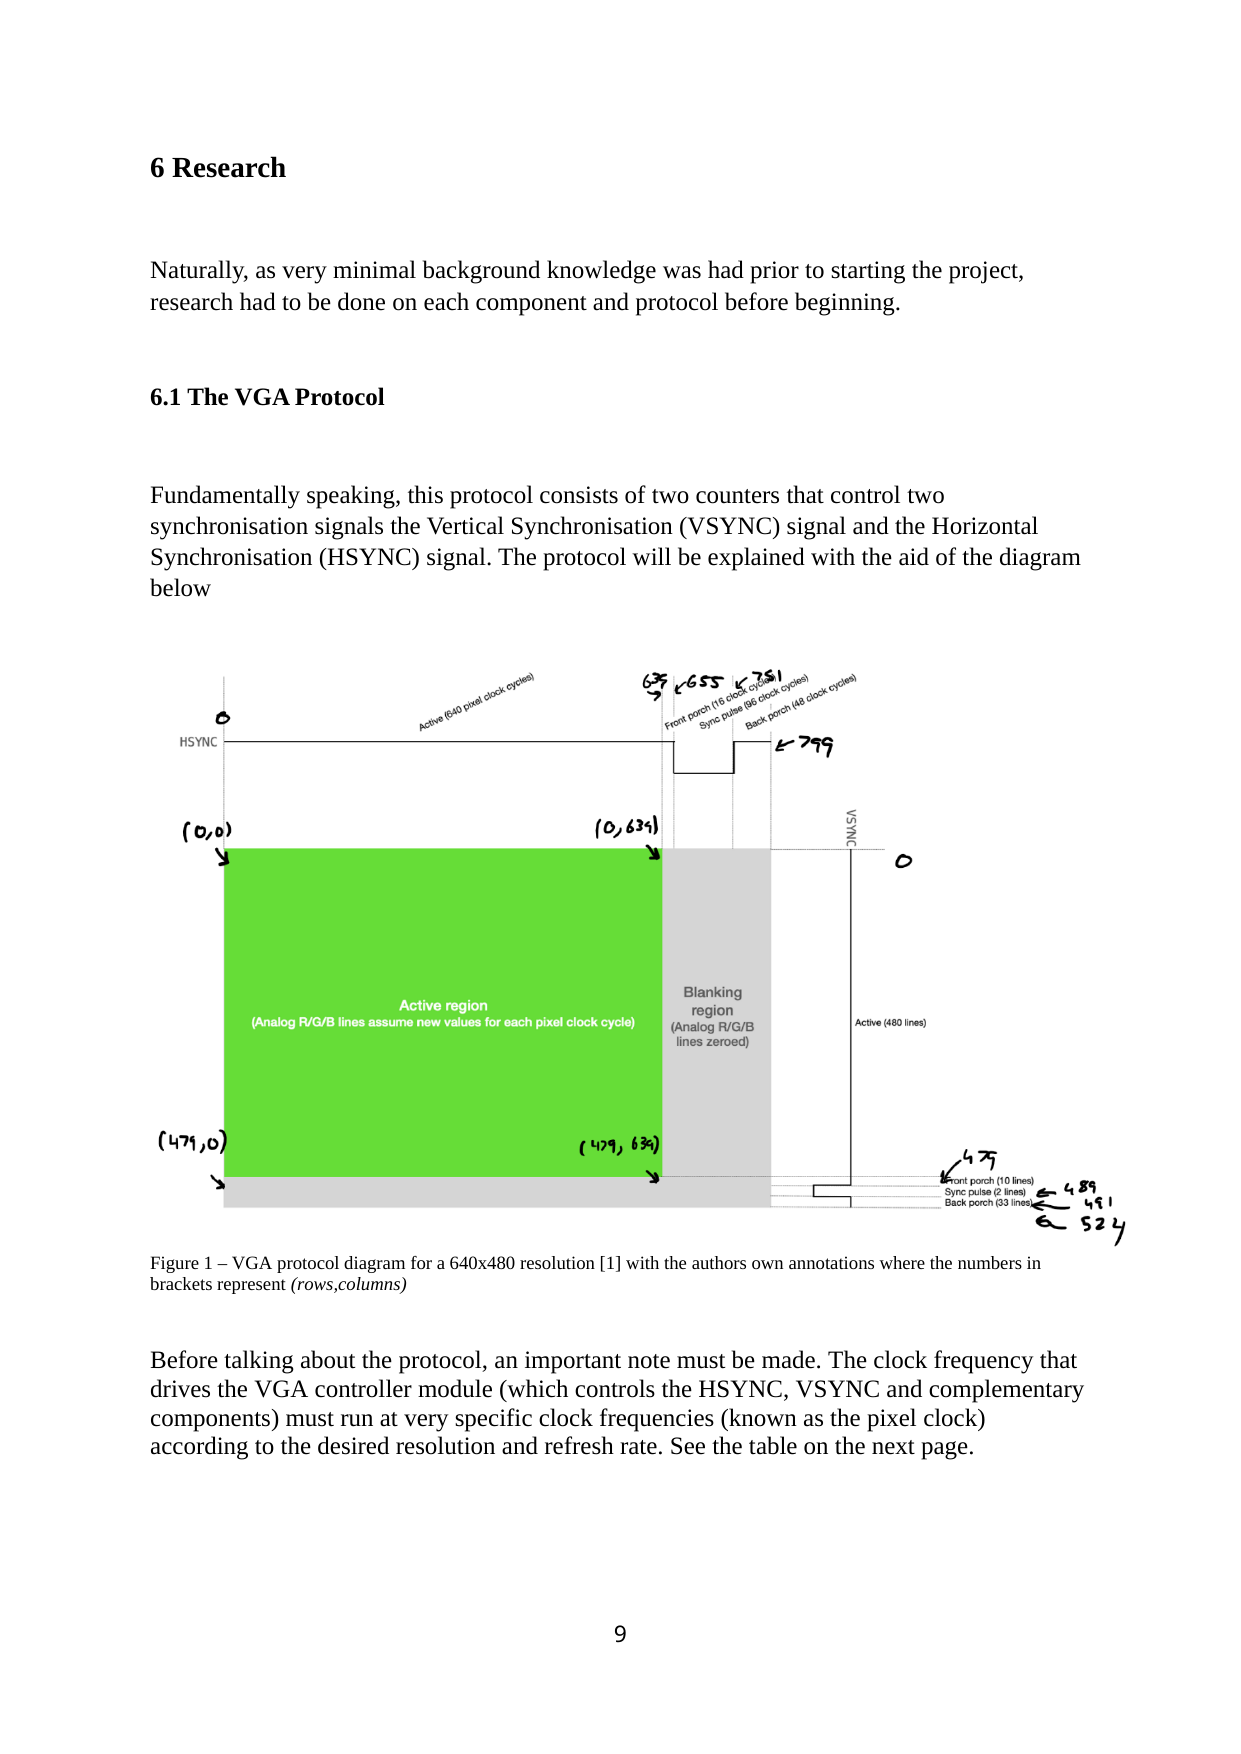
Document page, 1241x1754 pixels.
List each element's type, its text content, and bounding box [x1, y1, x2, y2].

text Figure 1 – VGA protocol diagram for a 640x480 resolution [1] with the authors own annotations where the numbers in brackets represent (rows,columns) [150, 1252, 1090, 1295]
text Before talking about the protocol, an important note must be made. The clock frequency that drives the VGA controller module (which controls the HSYNC, VSYNC and complementary components) must run at very specific clock frequencies (known as the pixel clock) according to the desired resolution and refresh rate. See the table on the next page. [150, 1345, 1090, 1460]
picture [150, 648, 1130, 1252]
text 6 Research [150, 150, 1090, 183]
text 6.1 The VGA Protocol [150, 382, 1090, 411]
text Naturally, as very minimal background knowledge was had prior to starting the project, research had to be done on each component and protocol before beginning. [150, 256, 1090, 315]
text Fundamentally speaking, this protocol consists of two counters that control two synchronisation signals the Vertical Synchronisation (VSYNC) signal and the Horizontal Synchronisation (HSYNC) signal. The protocol will be explained with the aid of the diagram below [150, 480, 1090, 602]
